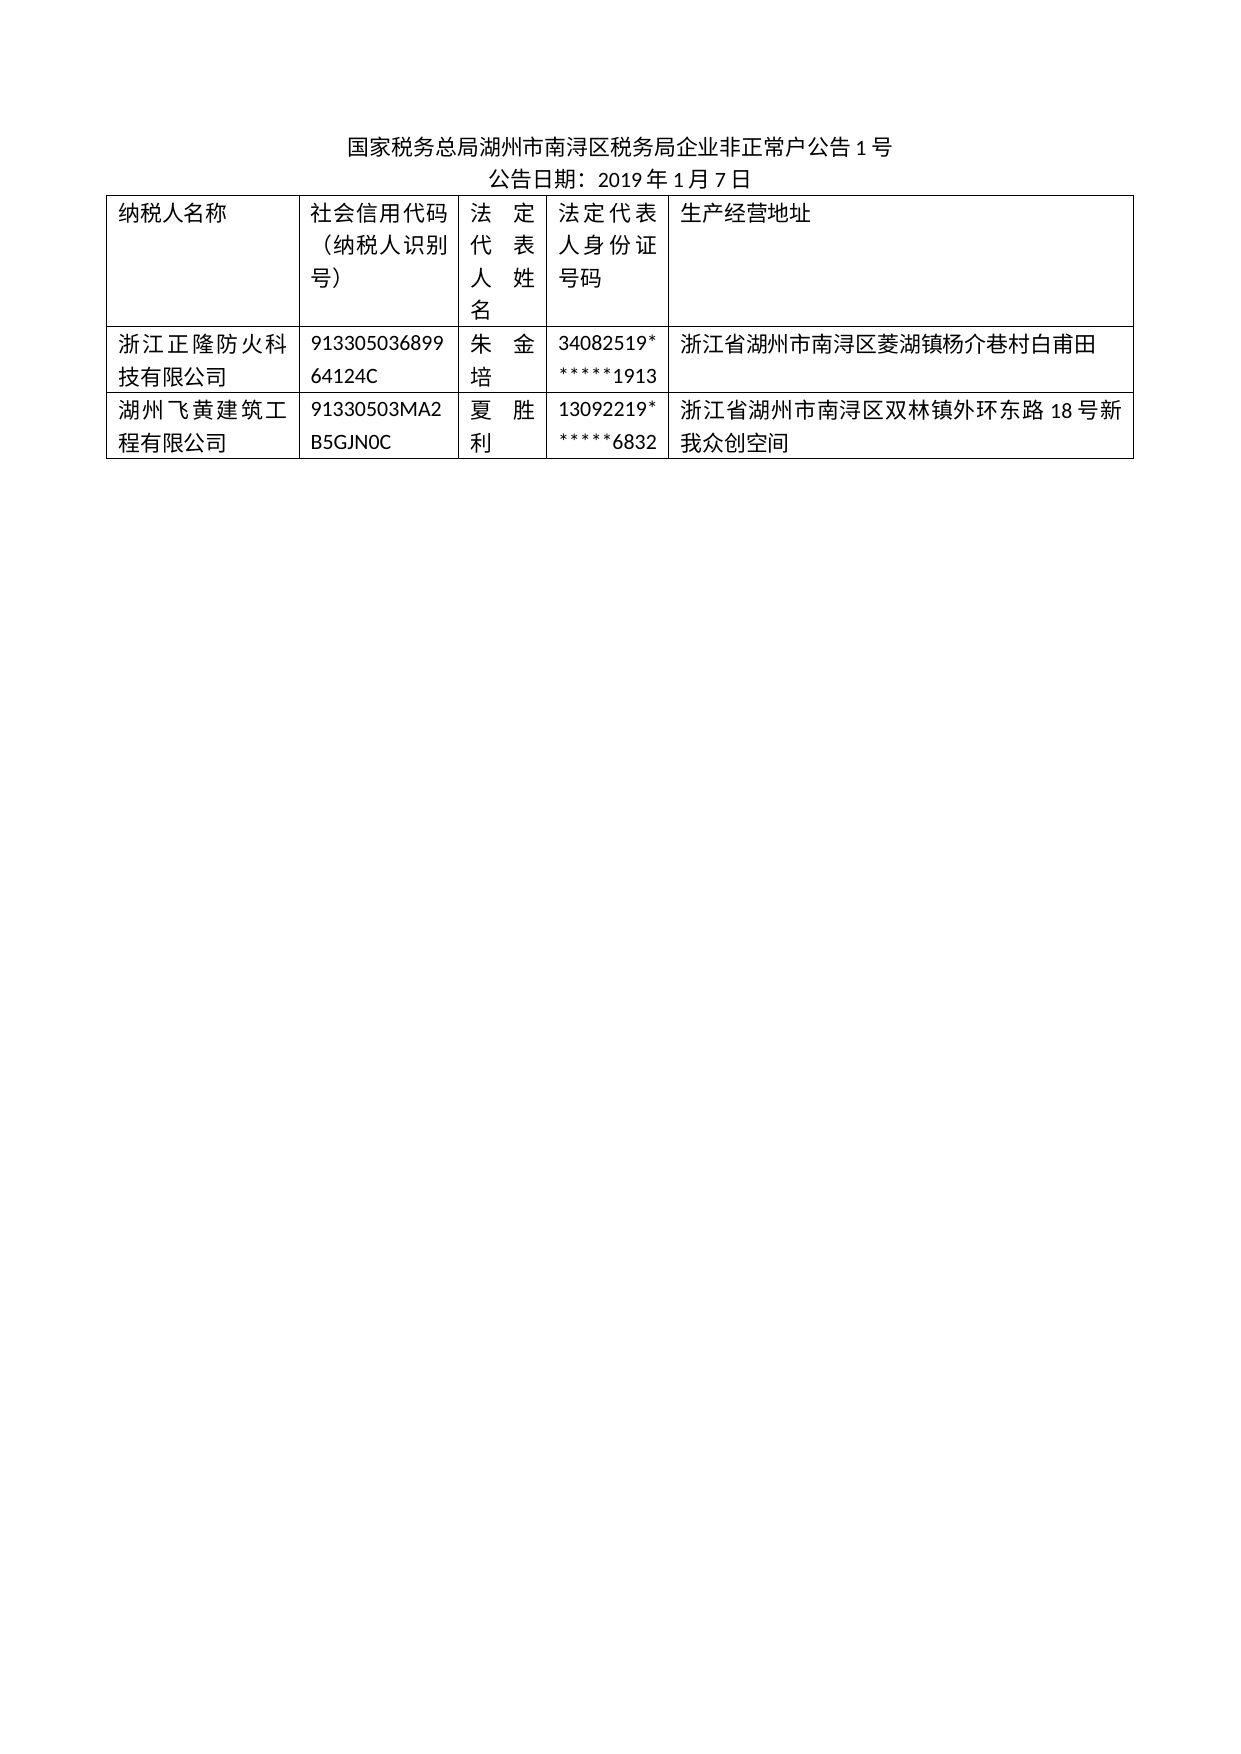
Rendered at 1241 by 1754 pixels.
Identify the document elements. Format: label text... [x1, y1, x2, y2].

table_header 法定代表人姓名 [459, 196, 546, 326]
table_cell 13092219******6832 [547, 393, 668, 458]
table_cell 浙江省湖州市南浔区菱湖镇杨介巷村白甫田 [669, 327, 1133, 392]
table_cell 34082519******1913 [547, 327, 668, 392]
table_cell 91330503689964124C [300, 327, 458, 392]
table_cell 浙江正隆防火科技有限公司 [107, 327, 299, 392]
table_header 生产经营地址 [669, 196, 1133, 326]
table_cell 浙江省湖州市南浔区双林镇外环东路18号新我众创空间 [669, 393, 1133, 458]
table_header 社会信用代码（纳税人识别号） [300, 196, 458, 326]
table_cell 91330503MA2B5GJN0C [300, 393, 458, 458]
text 公告日期：2019年1月7日 [118, 162, 1122, 194]
text 国家税务总局湖州市南浔区税务局企业非正常户公告1号 [118, 129, 1122, 162]
table_cell 夏胜利 [459, 393, 546, 458]
table_cell 湖州飞黄建筑工程有限公司 [107, 393, 299, 458]
table_header 纳税人名称 [107, 196, 299, 326]
table_cell 朱金培 [459, 327, 546, 392]
table_header 法定代表人身份证号码 [547, 196, 668, 326]
